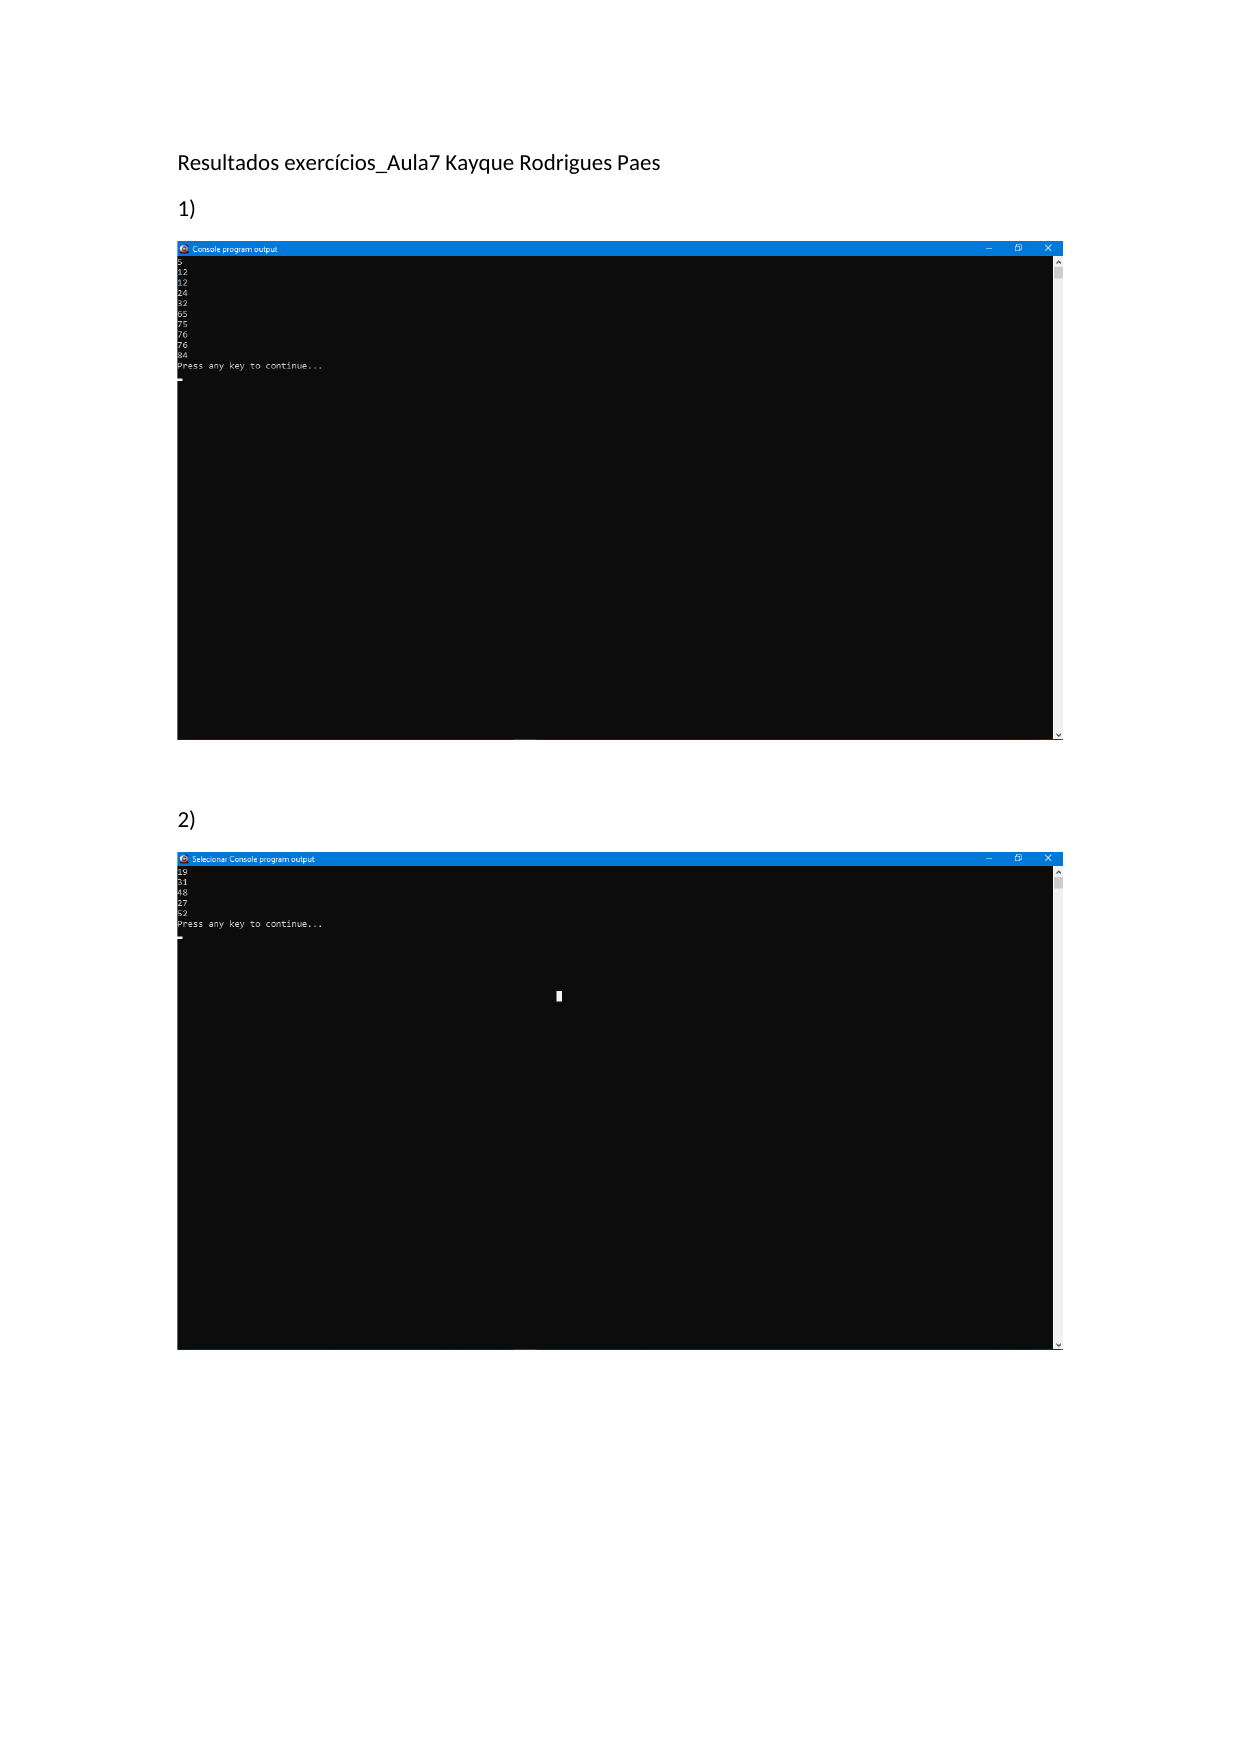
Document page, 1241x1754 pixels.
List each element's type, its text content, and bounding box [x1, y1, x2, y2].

picture [177, 852, 1063, 1350]
picture [177, 241, 1063, 740]
text 2) [177, 805, 1063, 833]
text 1) [177, 194, 1063, 222]
text Resultados exercícios_Aula7 Kayque Rodrigues Paes [177, 148, 1063, 176]
